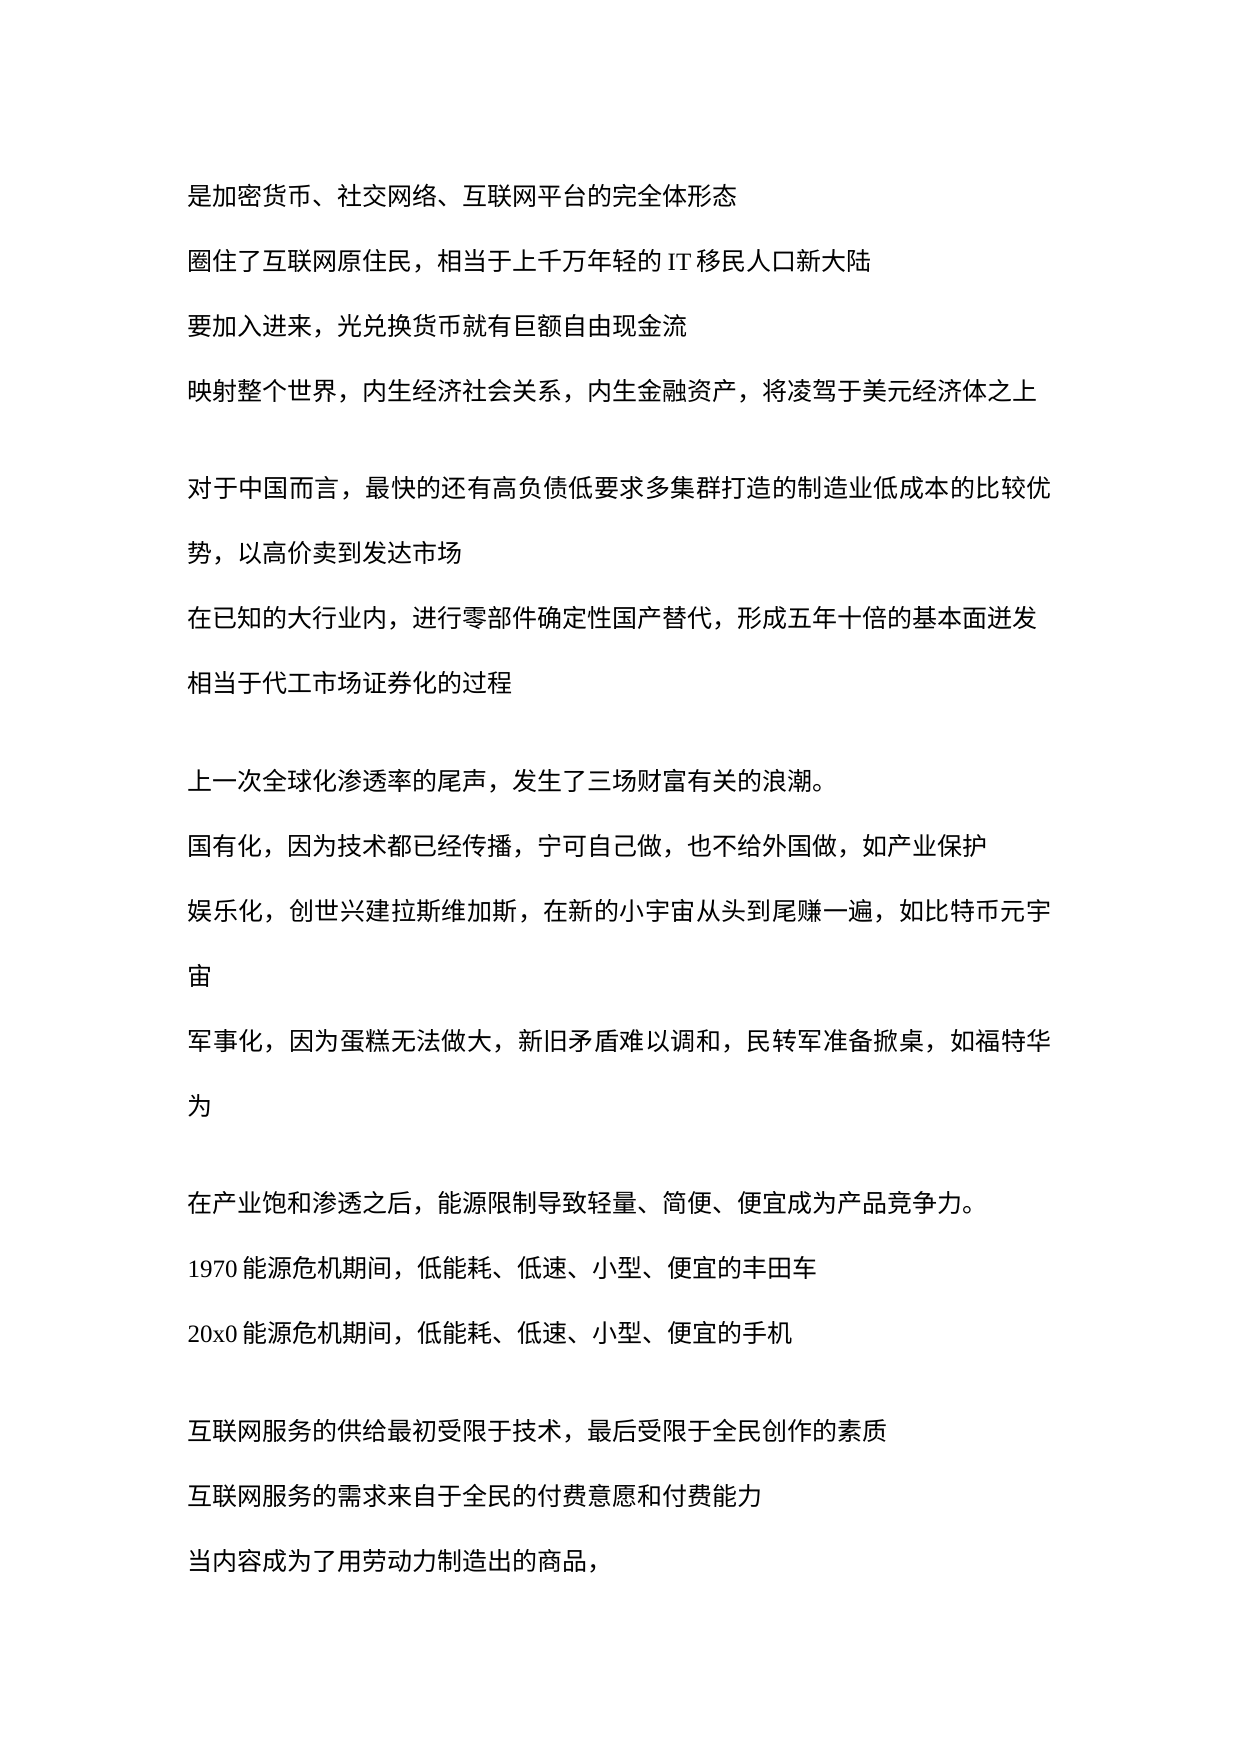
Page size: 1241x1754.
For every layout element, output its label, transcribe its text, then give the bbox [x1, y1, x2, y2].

text 在产业饱和渗透之后，能源限制导致轻量、简便、便宜成为产品竞争力。 [187, 1169, 1053, 1234]
text 1970能源危机期间，低能耗、低速、小型、便宜的丰田车 [187, 1234, 1053, 1299]
text 相当于代工市场证券化的过程 [187, 649, 1053, 714]
text 上一次全球化渗透率的尾声，发生了三场财富有关的浪潮。 [187, 747, 1053, 812]
text 军事化，因为蛋糕无法做大，新旧矛盾难以调和，民转军准备掀桌，如福特华为 [187, 1007, 1053, 1137]
text 国有化，因为技术都已经传播，宁可自己做，也不给外国做，如产业保护 [187, 812, 1053, 877]
text 圈住了互联网原住民，相当于上千万年轻的IT移民人口新大陆 [187, 227, 1053, 292]
text 20x0能源危机期间，低能耗、低速、小型、便宜的手机 [187, 1299, 1053, 1364]
text 是加密货币、社交网络、互联网平台的完全体形态 [187, 162, 1053, 227]
text 互联网服务的需求来自于全民的付费意愿和付费能力 [187, 1462, 1053, 1527]
text 互联网服务的供给最初受限于技术，最后受限于全民创作的素质 [187, 1397, 1053, 1462]
text 要加入进来，光兑换货币就有巨额自由现金流 [187, 292, 1053, 357]
text 对于中国而言，最快的还有高负债低要求多集群打造的制造业低成本的比较优势，以高价卖到发达市场 [187, 454, 1053, 584]
text 当内容成为了用劳动力制造出的商品， [187, 1527, 1053, 1592]
text 映射整个世界，内生经济社会关系，内生金融资产，将凌驾于美元经济体之上 [187, 357, 1053, 422]
text 在已知的大行业内，进行零部件确定性国产替代，形成五年十倍的基本面迸发 [187, 584, 1053, 649]
text 娱乐化，创世兴建拉斯维加斯，在新的小宇宙从头到尾赚一遍，如比特币元宇宙 [187, 877, 1053, 1007]
